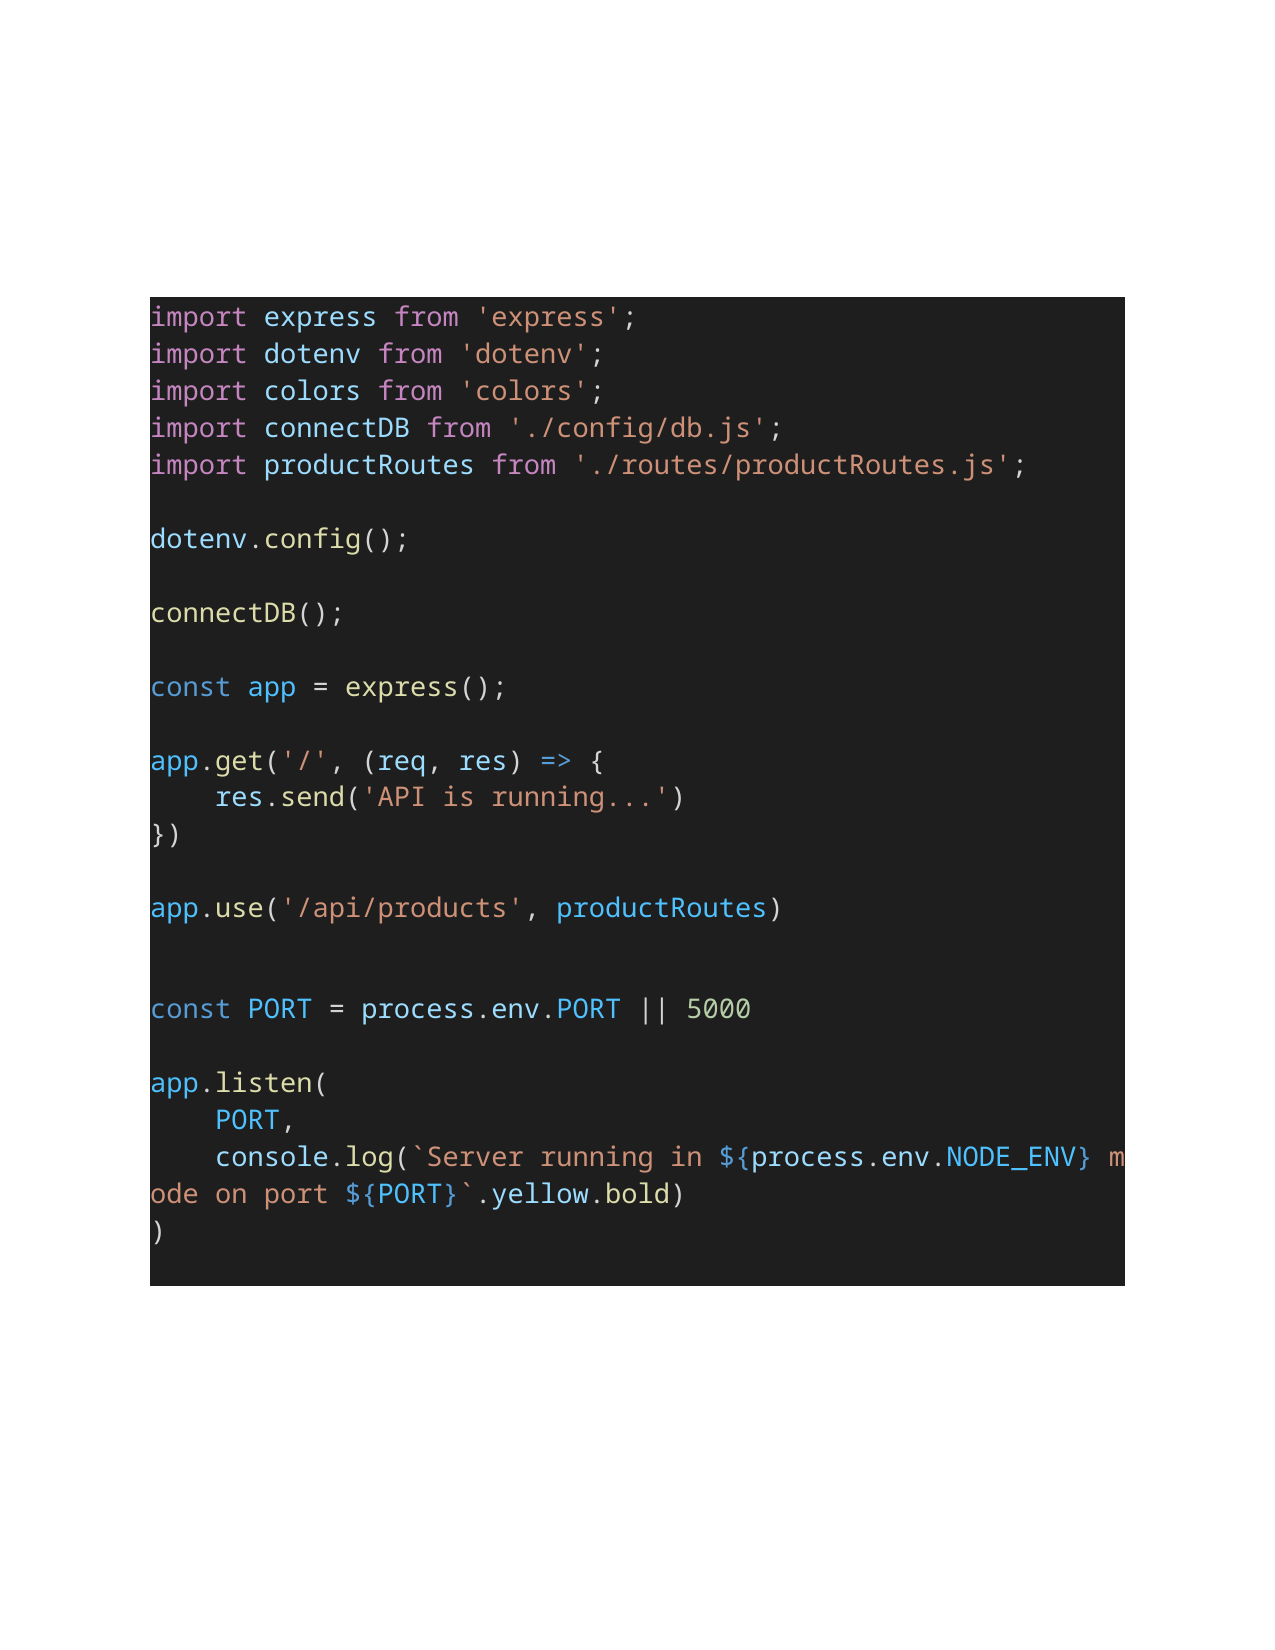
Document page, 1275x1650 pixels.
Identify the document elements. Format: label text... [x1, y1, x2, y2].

text ) [150, 1212, 1125, 1249]
text connectDB(); [150, 593, 1125, 630]
text const PORT = process.env.PORT || 5000 [150, 990, 1125, 1027]
text console.log(`Server running in ${process.env.NODE_ENV} mode on port ${PORT}`.yellow.bold) [150, 1138, 1125, 1212]
text import connectDB from './config/db.js'; [150, 408, 1125, 445]
text const app = express(); [150, 667, 1125, 704]
text res.send('API is running...') [150, 778, 1125, 815]
text app.use('/api/products', productRoutes) [150, 889, 1125, 926]
text import dotenv from 'dotenv'; [150, 334, 1125, 371]
text app.get('/', (req, res) => { [150, 741, 1125, 778]
text import productRoutes from './routes/productRoutes.js'; [150, 445, 1125, 482]
text dotenv.config(); [150, 519, 1125, 556]
text app.listen( [150, 1064, 1125, 1101]
text PORT, [150, 1101, 1125, 1138]
text import express from 'express'; [150, 297, 1125, 334]
text import colors from 'colors'; [150, 371, 1125, 408]
text }) [150, 815, 1125, 852]
